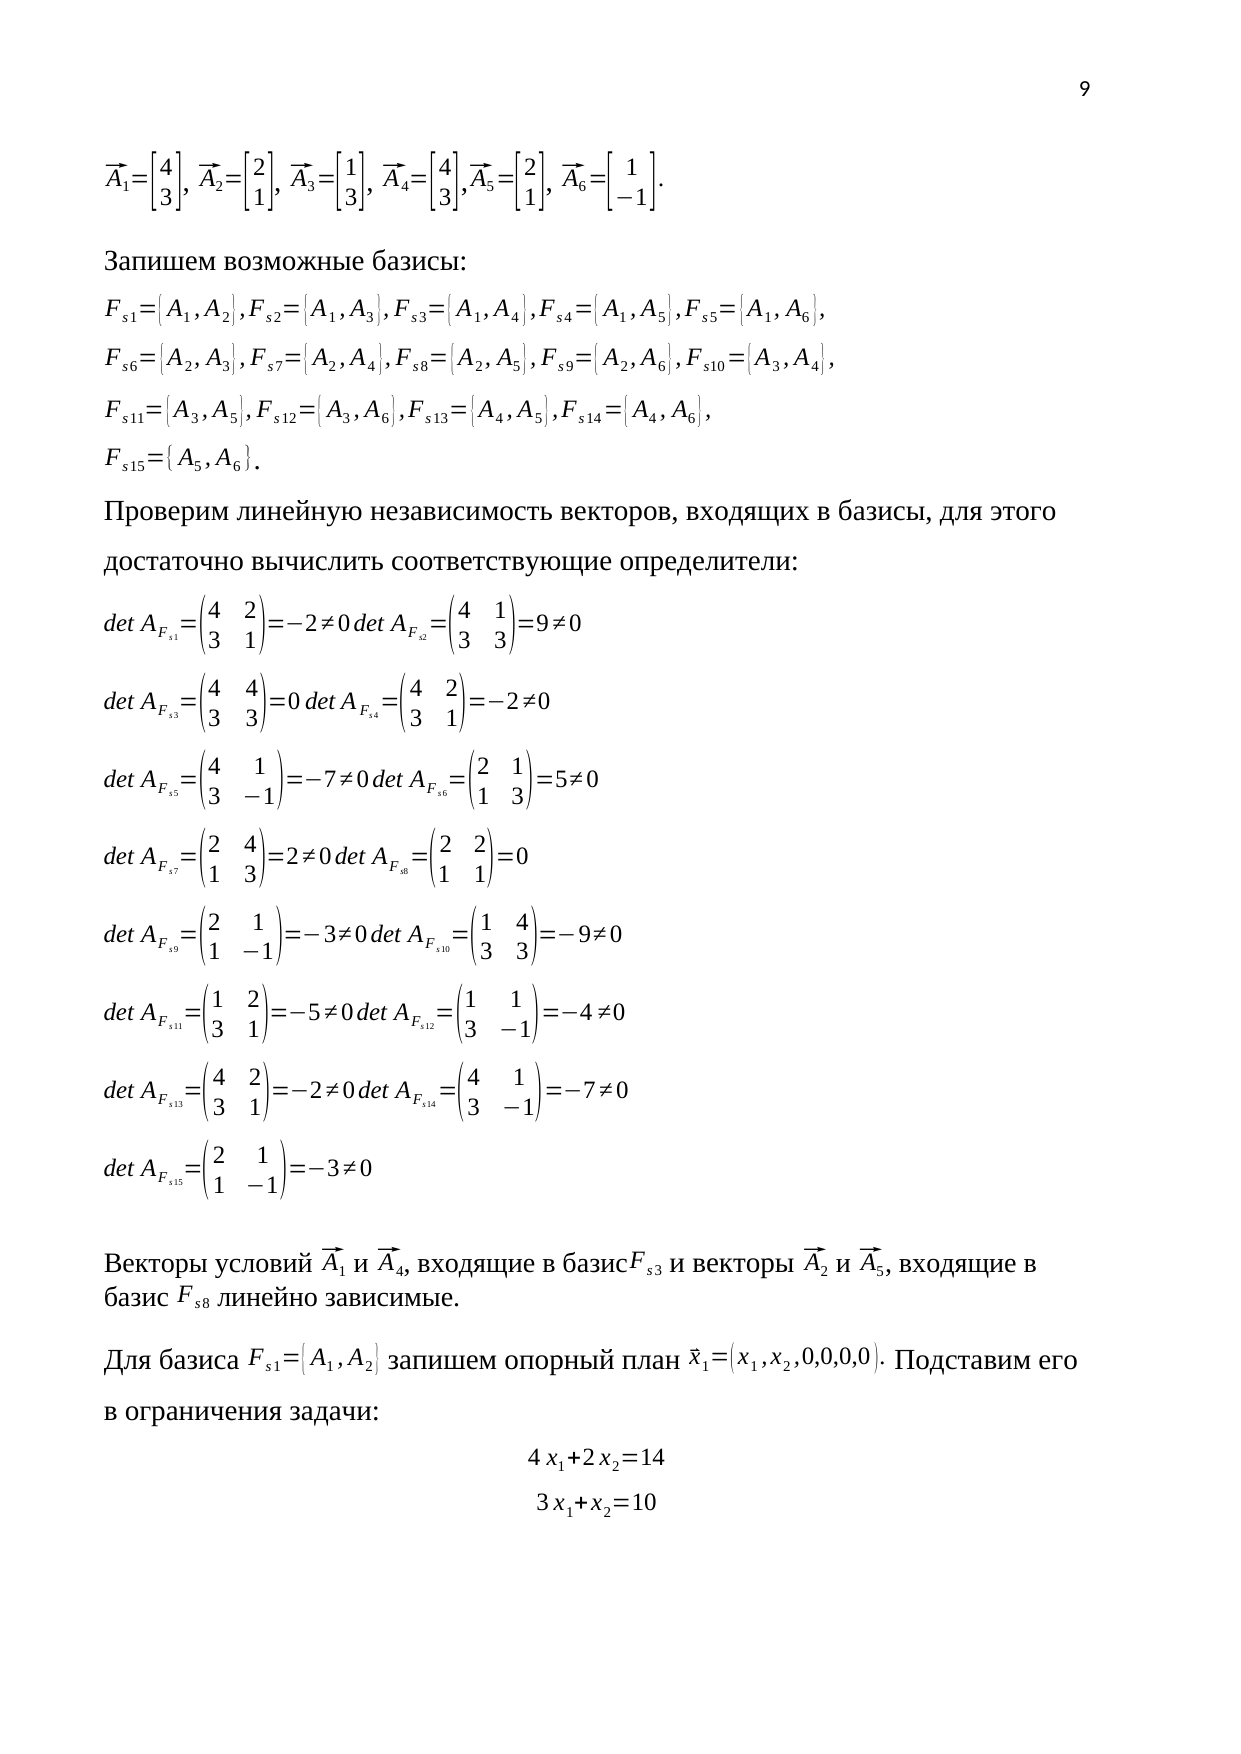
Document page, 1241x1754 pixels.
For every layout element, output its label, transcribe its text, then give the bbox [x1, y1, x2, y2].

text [103, 1341, 1090, 1426]
text , , , ,, [103, 150, 1090, 214]
text Векторы условий и , входящие в базис и векторы и , входящие в базис линейно зависимые. [103, 1246, 1090, 1312]
text Проверим линейную независимость векторов, входящих в базисы, для этого достаточно вычислить соответствующие определители: [103, 493, 1090, 577]
text Запишем возможные базисы: [103, 243, 1090, 276]
text . [103, 442, 1090, 476]
